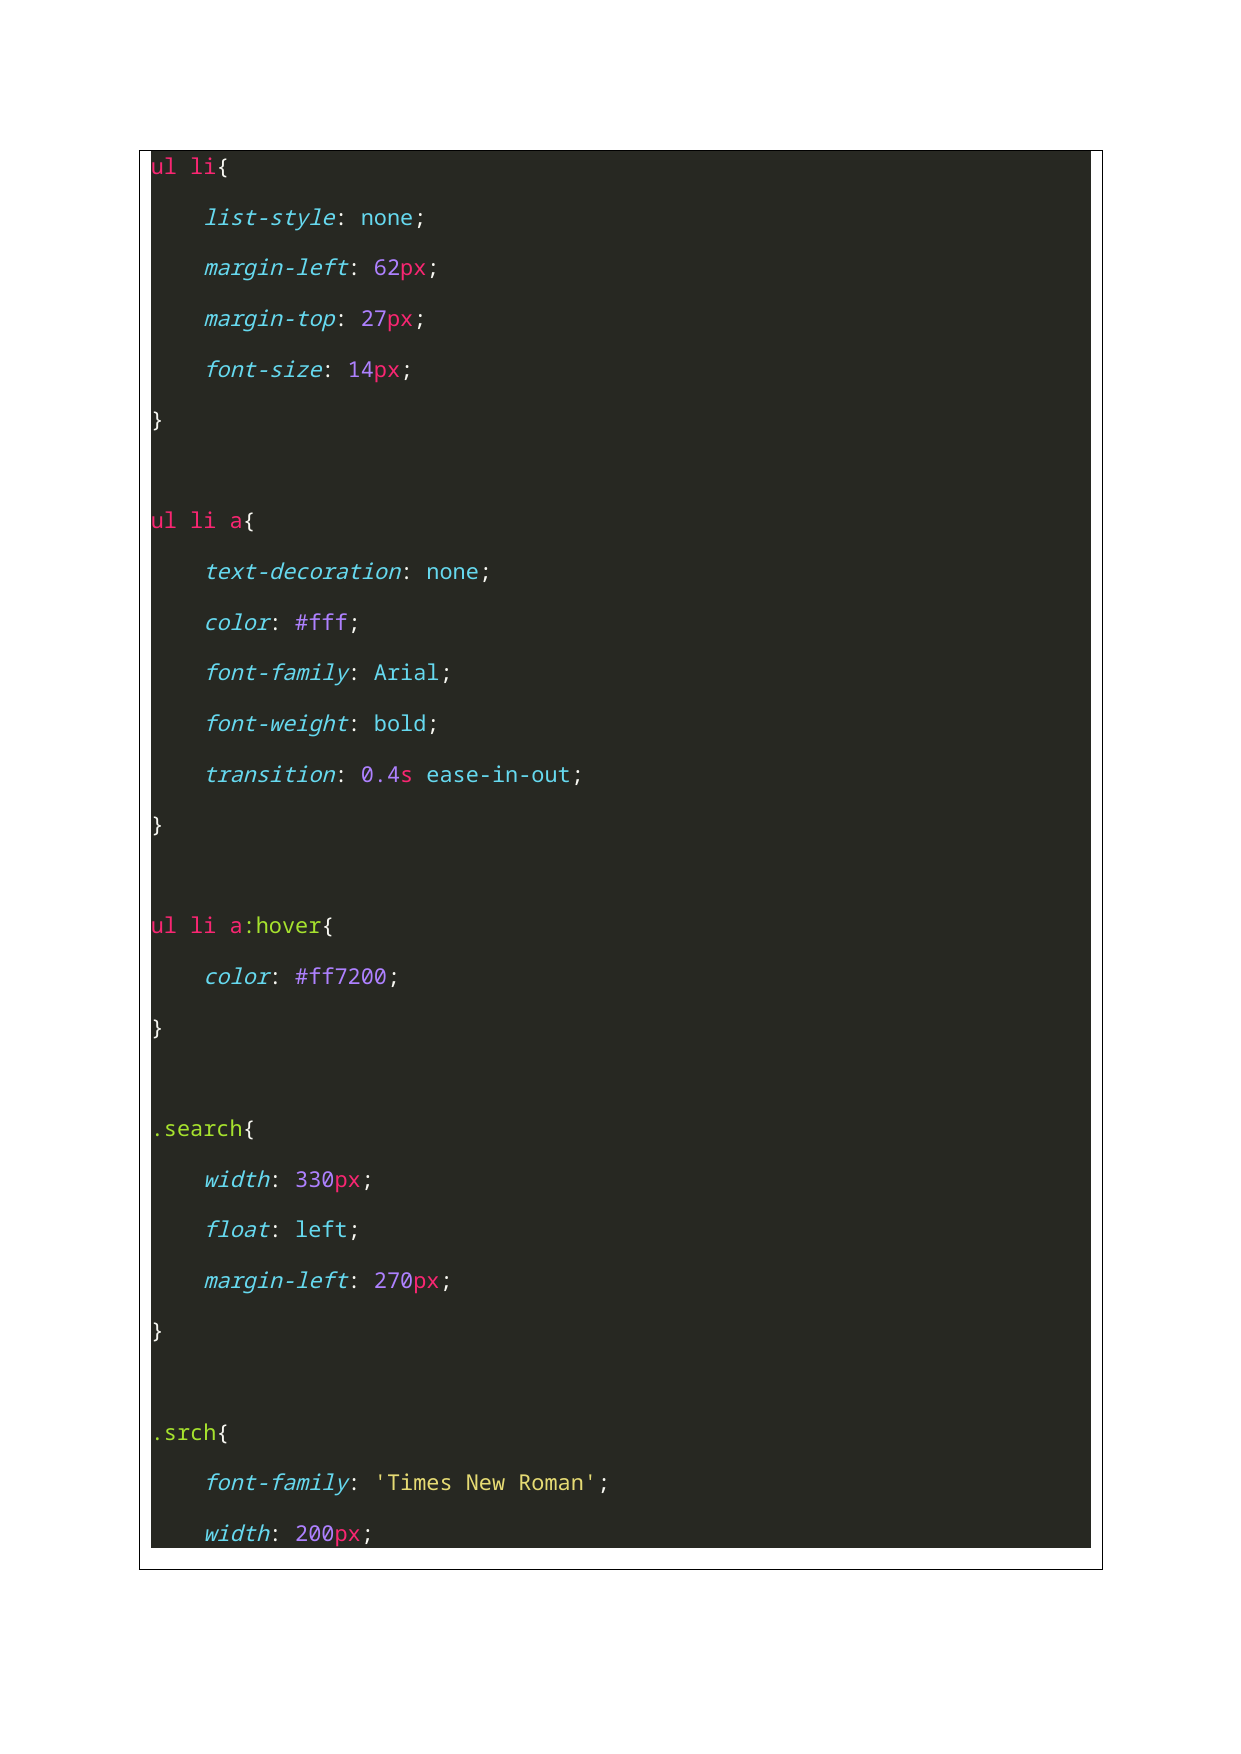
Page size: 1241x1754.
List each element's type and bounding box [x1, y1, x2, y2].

table_cell [140, 151, 1102, 1568]
